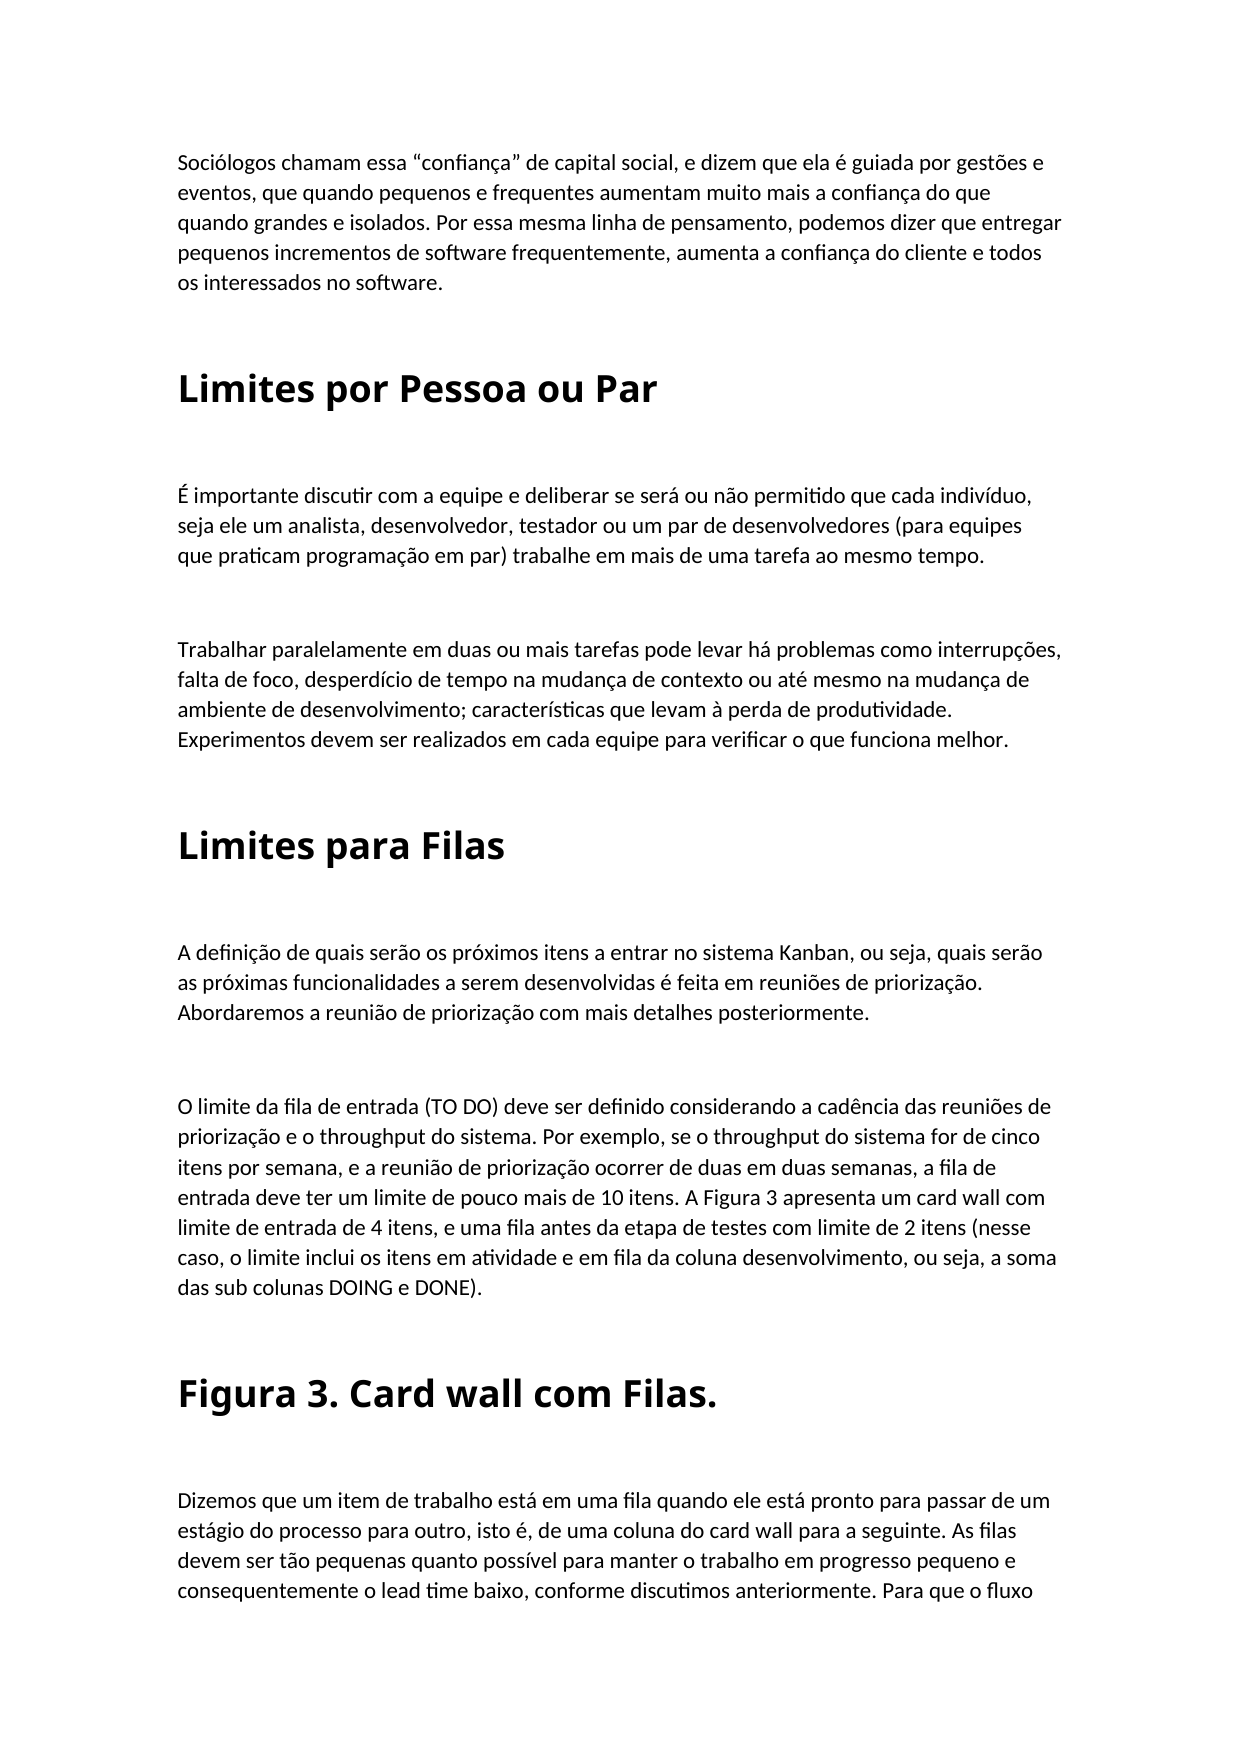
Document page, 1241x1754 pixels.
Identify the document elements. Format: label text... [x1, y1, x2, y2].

text Trabalhar paralelamente em duas ou mais tarefas pode levar há problemas como interrupções, falta de foco, desperdício de tempo na mudança de contexto ou até mesmo na mudança de ambiente de desenvolvimento; características que levam à perda de produtividade. Experimentos devem ser realizados em cada equipe para verificar o que funciona melhor. [177, 635, 1063, 754]
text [177, 1486, 1063, 1604]
text O limite da fila de entrada (TO DO) deve ser definido considerando a cadência das reuniões de priorização e o throughput do sistema. Por exemplo, se o throughput do sistema for de cinco itens por semana, e a reunião de priorização ocorrer de duas em duas semanas, a fila de entrada deve ter um limite de pouco mais de 10 itens. A Figura 3 apresenta um card wall com limite de entrada de 4 itens, e uma fila antes da etapa de testes com limite de 2 itens (nesse caso, o limite inclui os itens em atividade e em fila da coluna desenvolvimento, ou seja, a soma das sub colunas DOING e DONE). [177, 1092, 1063, 1301]
text É importante discutir com a equipe e deliberar se será ou não permitido que cada indivíduo, seja ele um analista, desenvolvedor, testador ou um par de desenvolvedores (para equipes que praticam programação em par) trabalhe em mais de uma tarefa ao mesmo tempo. [177, 481, 1063, 569]
text Limites por Pessoa ou Par [177, 362, 1063, 413]
text Figura 3. Card wall com Filas. [177, 1367, 1063, 1418]
text A definição de quais serão os próximos itens a entrar no sistema Kanban, ou seja, quais serão as próximas funcionalidades a serem desenvolvidas é feita em reuniões de priorização. Abordaremos a reunião de priorização com mais detalhes posteriormente. [177, 938, 1063, 1026]
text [177, 148, 1063, 296]
text Limites para Filas [177, 819, 1063, 870]
